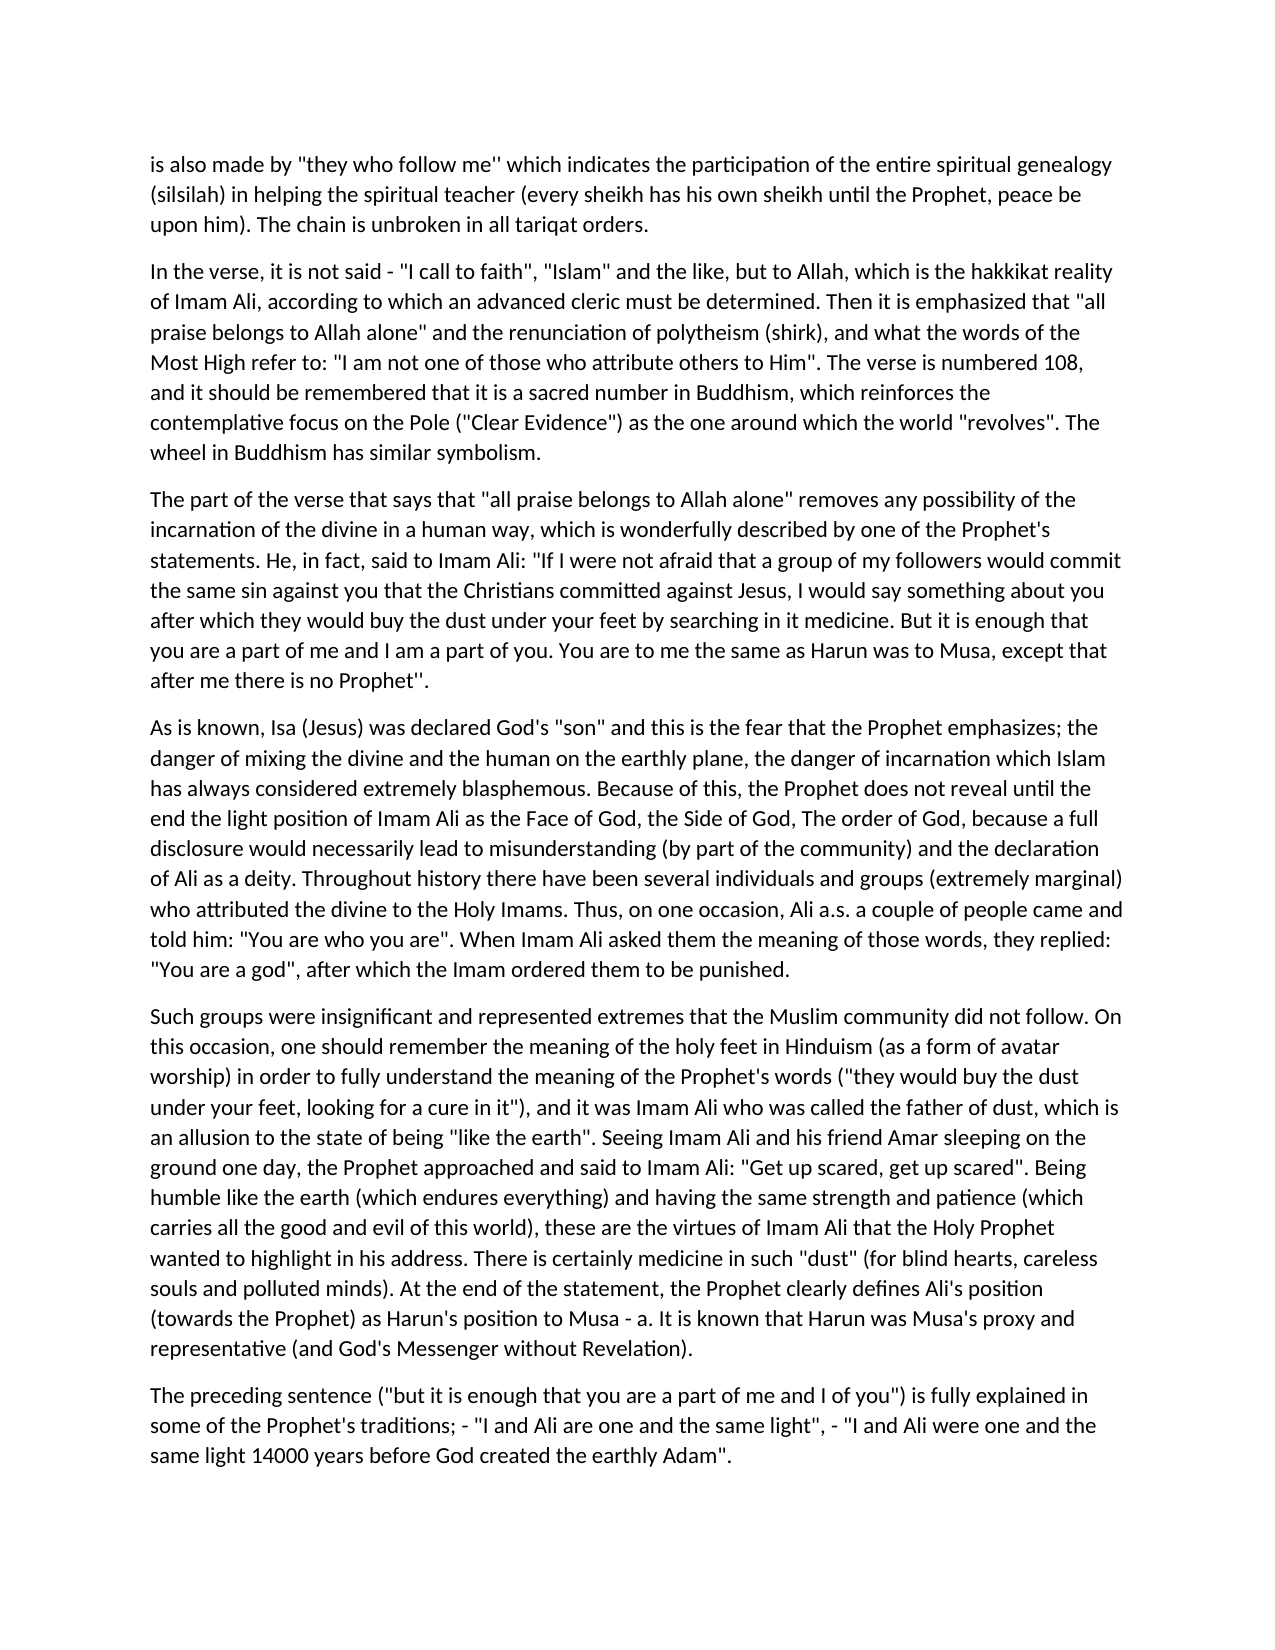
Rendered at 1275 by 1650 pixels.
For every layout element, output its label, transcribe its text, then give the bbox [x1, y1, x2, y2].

text In the verse, it is not said - "I call to faith", "Islam" and the like, but to Allah, which is the hakkikat reality of Imam Ali, according to which an advanced cleric must be determined. Then it is emphasized that "all praise belongs to Allah alone" and the renunciation of polytheism (shirk), and what the words of the Most High refer to: "I am not one of those who attribute others to Him". The verse is numbered 108, and it should be remembered that it is a sacred number in Buddhism, which reinforces the contemplative focus on the Pole ("Clear Evidence") as the one around which the world "revolves". The wheel in Buddhism has similar symbolism. [150, 257, 1125, 467]
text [150, 150, 1125, 238]
text The preceding sentence ("but it is enough that you are a part of me and I of you") is fully explained in some of the Prophet's traditions; - "I and Ali are one and the same light", - "I and Ali were one and the same light 14000 years before God created the earthly Adam". [150, 1381, 1125, 1470]
text The part of the verse that says that "all praise belongs to Allah alone" removes any possibility of the incarnation of the divine in a human way, which is wonderfully described by one of the Prophet's statements. He, in fact, said to Imam Ali: "If I were not afraid that a group of my followers would commit the same sin against you that the Christians committed against Jesus, I would say something about you after which they would buy the dust under your feet by searching in it medicine. But it is enough that you are a part of me and I am a part of you. You are to me the same as Harun was to Musa, except that after me there is no Prophet''. [150, 485, 1125, 695]
text As is known, Isa (Jesus) was declared God's "son" and this is the fear that the Prophet emphasizes; the danger of mixing the divine and the human on the earthly plane, the danger of incarnation which Islam has always considered extremely blasphemous. Because of this, the Prophet does not reveal until the end the light position of Imam Ali as the Face of God, the Side of God, The order of God, because a full disclosure would necessarily lead to misunderstanding (by part of the community) and the declaration of Ali as a deity. Throughout history there have been several individuals and groups (extremely marginal) who attributed the divine to the Holy Imams. Thus, on one occasion, Ali a.s. a couple of people came and told him: "You are who you are". When Imam Ali asked them the meaning of those words, they replied: "You are a god", after which the Imam ordered them to be punished. [150, 713, 1125, 983]
text Such groups were insignificant and represented extremes that the Muslim community did not follow. On this occasion, one should remember the meaning of the holy feet in Hinduism (as a form of avatar worship) in order to fully understand the meaning of the Prophet's words ("they would buy the dust under your feet, looking for a cure in it"), and it was Imam Ali who was called the father of dust, which is an allusion to the state of being "like the earth". Seeing Imam Ali and his friend Amar sleeping on the ground one day, the Prophet approached and said to Imam Ali: "Get up scared, get up scared". Being humble like the earth (which endures everything) and having the same strength and patience (which carries all the good and evil of this world), these are the virtues of Imam Ali that the Holy Prophet wanted to highlight in his address. There is certainly medicine in such "dust" (for blind hearts, careless souls and polluted minds). At the end of the statement, the Prophet clearly defines Ali's position (towards the Prophet) as Harun's position to Musa - a. It is known that Harun was Musa's proxy and representative (and God's Messenger without Revelation). [150, 1002, 1125, 1362]
